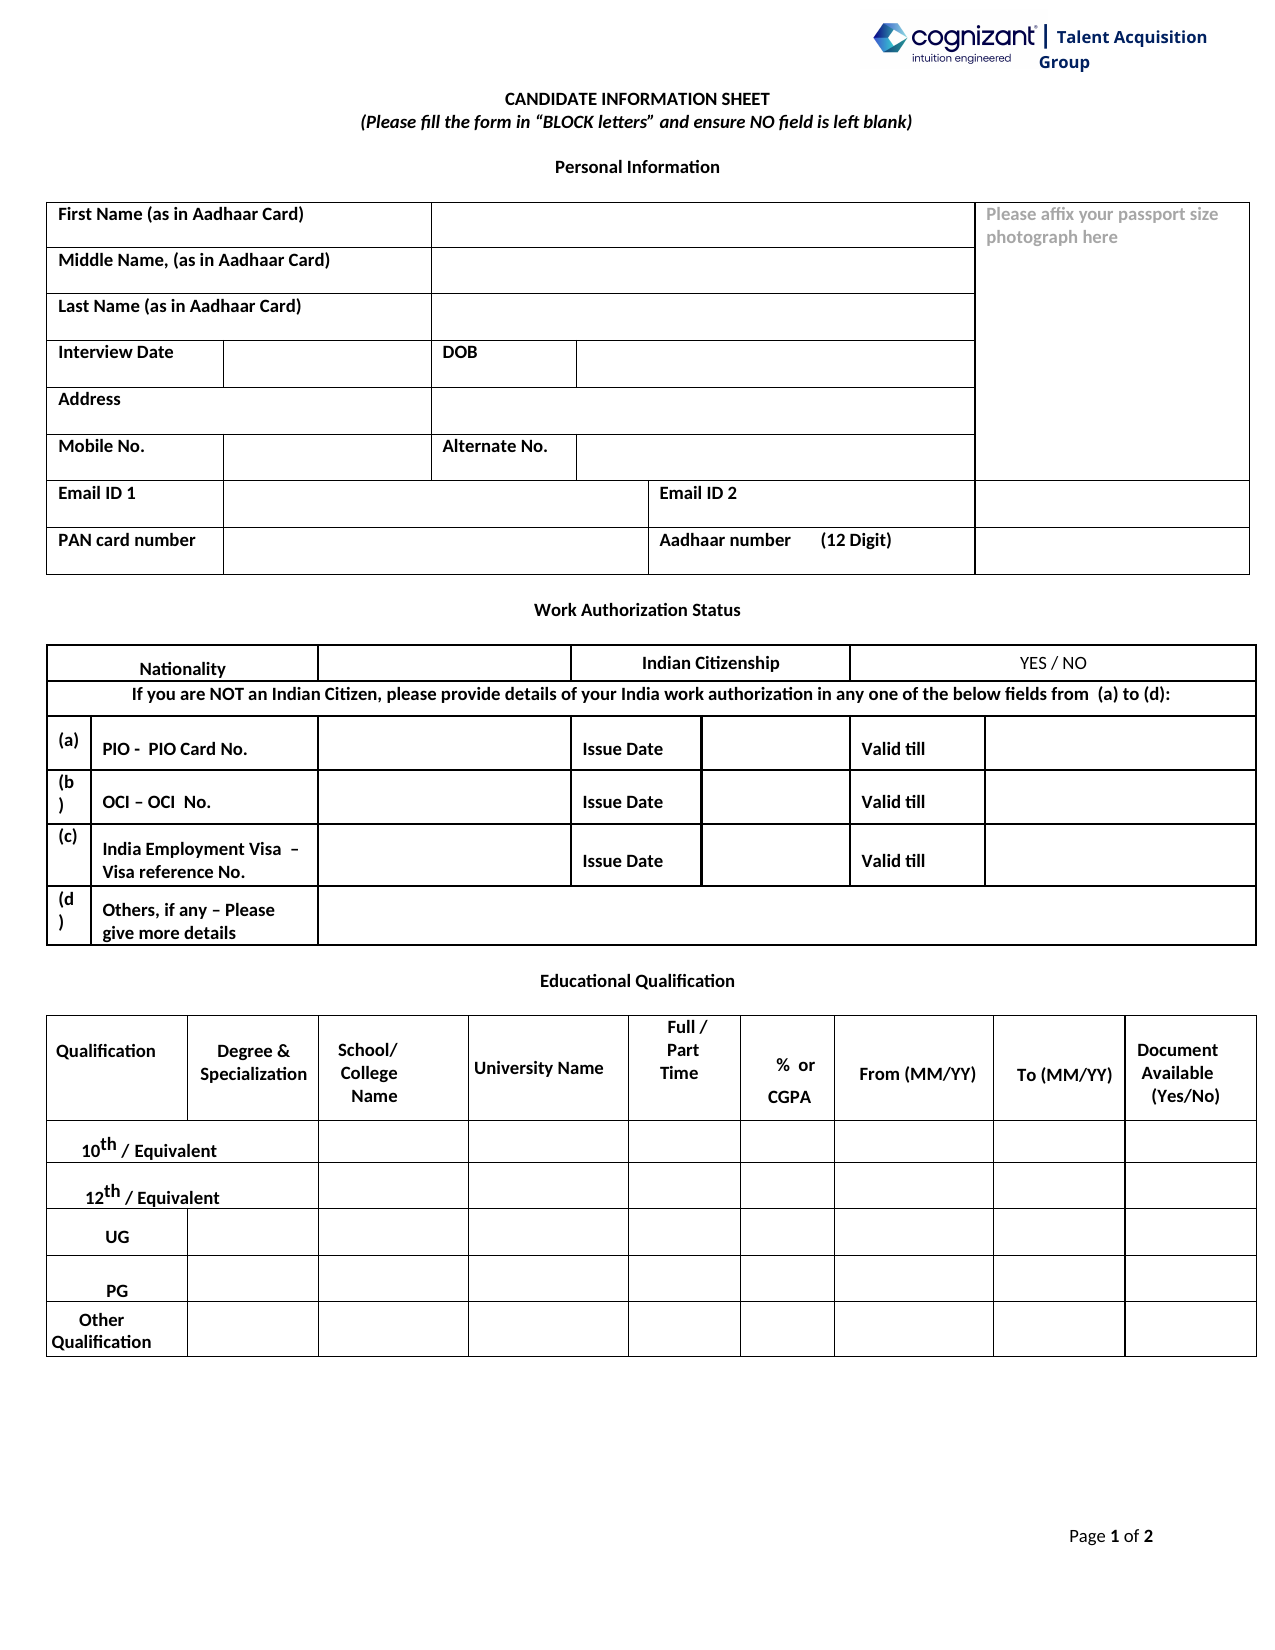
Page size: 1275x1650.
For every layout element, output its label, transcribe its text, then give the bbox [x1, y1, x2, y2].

table_cell [629, 1209, 740, 1255]
table_cell [319, 1163, 468, 1207]
table_header Nationality [48, 646, 317, 680]
table_cell (b) [48, 771, 90, 822]
table_header School/ College Name [319, 1016, 468, 1120]
table_cell [835, 1302, 993, 1356]
table_cell [994, 1209, 1124, 1255]
table_cell [577, 435, 974, 480]
table_cell Issue Date [572, 717, 700, 769]
table_cell Aadhaar number (12 Digit) [649, 528, 974, 574]
table_cell Mobile No. [47, 435, 223, 480]
table_cell (c) [48, 825, 90, 885]
table_cell [629, 1302, 740, 1356]
table_cell [469, 1302, 628, 1356]
table_cell Valid till [851, 717, 984, 769]
table_cell [432, 248, 974, 293]
table_cell [469, 1256, 628, 1301]
table_header % or CGPA [741, 1016, 834, 1120]
table_header Degree & Specialization [188, 1016, 318, 1120]
table_cell Valid till [851, 825, 984, 885]
table_cell 12th / Equivalent [47, 1163, 318, 1207]
table_cell Valid till [851, 771, 984, 822]
table_header University Name [469, 1016, 628, 1120]
table_header Please affix your passport size photograph here [976, 203, 1249, 480]
table_cell Others, if any – Please give more details [92, 887, 317, 944]
table_cell [994, 1121, 1124, 1162]
table_cell Email ID 1 [47, 481, 223, 527]
picture [859, 9, 1049, 69]
table_cell [703, 825, 849, 885]
table_cell PG [47, 1256, 187, 1301]
text (Please fill the form in “BLOCK letters” and ensure NO field is left blank) [150, 110, 1125, 133]
table_header First Name (as in Aadhaar Card) [47, 203, 431, 247]
table_cell Email ID 2 [649, 481, 974, 527]
table_cell [741, 1121, 834, 1162]
table_cell [224, 528, 648, 574]
table_cell [1126, 1302, 1256, 1356]
table_cell [469, 1121, 628, 1162]
table_header [319, 646, 570, 680]
table_cell [1126, 1209, 1256, 1255]
table_cell [319, 1302, 468, 1356]
table_cell Issue Date [572, 825, 700, 885]
table_cell [994, 1256, 1124, 1301]
table_cell [986, 825, 1255, 885]
table_cell PAN card number [47, 528, 223, 574]
table_header YES / NO [851, 646, 1255, 680]
table_cell Other Qualification [47, 1302, 187, 1356]
table_cell Middle Name, (as in Aadhaar Card) [47, 248, 431, 293]
table_cell [319, 717, 570, 769]
table_cell [577, 341, 974, 387]
table_cell [432, 388, 974, 433]
table_cell [319, 771, 570, 822]
table_cell 10th / Equivalent [47, 1121, 318, 1162]
table_cell [319, 1121, 468, 1162]
table_cell [986, 771, 1255, 822]
table_cell [469, 1163, 628, 1207]
table_cell [319, 887, 1255, 944]
table_cell [976, 528, 1249, 574]
table_cell [224, 481, 648, 527]
text Personal Information [150, 156, 1125, 179]
table_cell [835, 1209, 993, 1255]
table_cell [469, 1209, 628, 1255]
table_cell [835, 1163, 993, 1207]
table_header Full / Part Time [629, 1016, 740, 1120]
table_header Qualification [47, 1016, 187, 1120]
table_cell [835, 1121, 993, 1162]
table_cell [1126, 1163, 1256, 1207]
table_header From (MM/YY) [835, 1016, 993, 1120]
table_cell Interview Date [47, 341, 223, 387]
table_cell [432, 294, 974, 340]
table_cell (d) [48, 887, 90, 944]
table_cell [319, 1209, 468, 1255]
table_cell PIO - PIO Card No. [92, 717, 317, 769]
table_cell [741, 1302, 834, 1356]
table_cell [224, 435, 431, 480]
text Educational Qualification [150, 969, 1125, 992]
table_header To (MM/YY) [994, 1016, 1124, 1120]
table_cell (a) [48, 717, 90, 769]
table_cell Last Name (as in Aadhaar Card) [47, 294, 431, 340]
table_cell [224, 341, 431, 387]
table_cell [994, 1163, 1124, 1207]
table_header Document Available (Yes/No) [1126, 1016, 1256, 1120]
table_cell [741, 1209, 834, 1255]
table_header Indian Citizenship [572, 646, 849, 680]
table_cell [1126, 1256, 1256, 1301]
text Work Authorization Status [150, 598, 1125, 621]
table_cell [994, 1302, 1124, 1356]
table_cell UG [47, 1209, 187, 1255]
table_header [432, 203, 974, 247]
table_cell [741, 1163, 834, 1207]
table_cell [629, 1256, 740, 1301]
table_cell [188, 1256, 318, 1301]
table_cell [741, 1256, 834, 1301]
table_cell India Employment Visa – Visa reference No. [92, 825, 317, 885]
table_cell Issue Date [572, 771, 700, 822]
table_cell [629, 1163, 740, 1207]
table_cell DOB [432, 341, 576, 387]
text CANDIDATE INFORMATION SHEET [150, 87, 1125, 110]
table_cell [976, 481, 1249, 527]
table_cell [319, 1256, 468, 1301]
table_cell [986, 717, 1255, 769]
table_cell [1126, 1121, 1256, 1162]
table_cell [629, 1121, 740, 1162]
table_cell [835, 1256, 993, 1301]
table_cell [188, 1302, 318, 1356]
table_cell [188, 1209, 318, 1255]
table_cell Address [47, 388, 431, 433]
table_cell [703, 771, 849, 822]
table_cell OCI – OCI No. [92, 771, 317, 822]
table_cell [319, 825, 570, 885]
table_cell If you are NOT an Indian Citizen, please provide details of your India work authorization in any one of the below fields from (a) to (d): [48, 682, 1255, 715]
table_cell [703, 717, 849, 769]
table_cell Alternate No. [432, 435, 576, 480]
